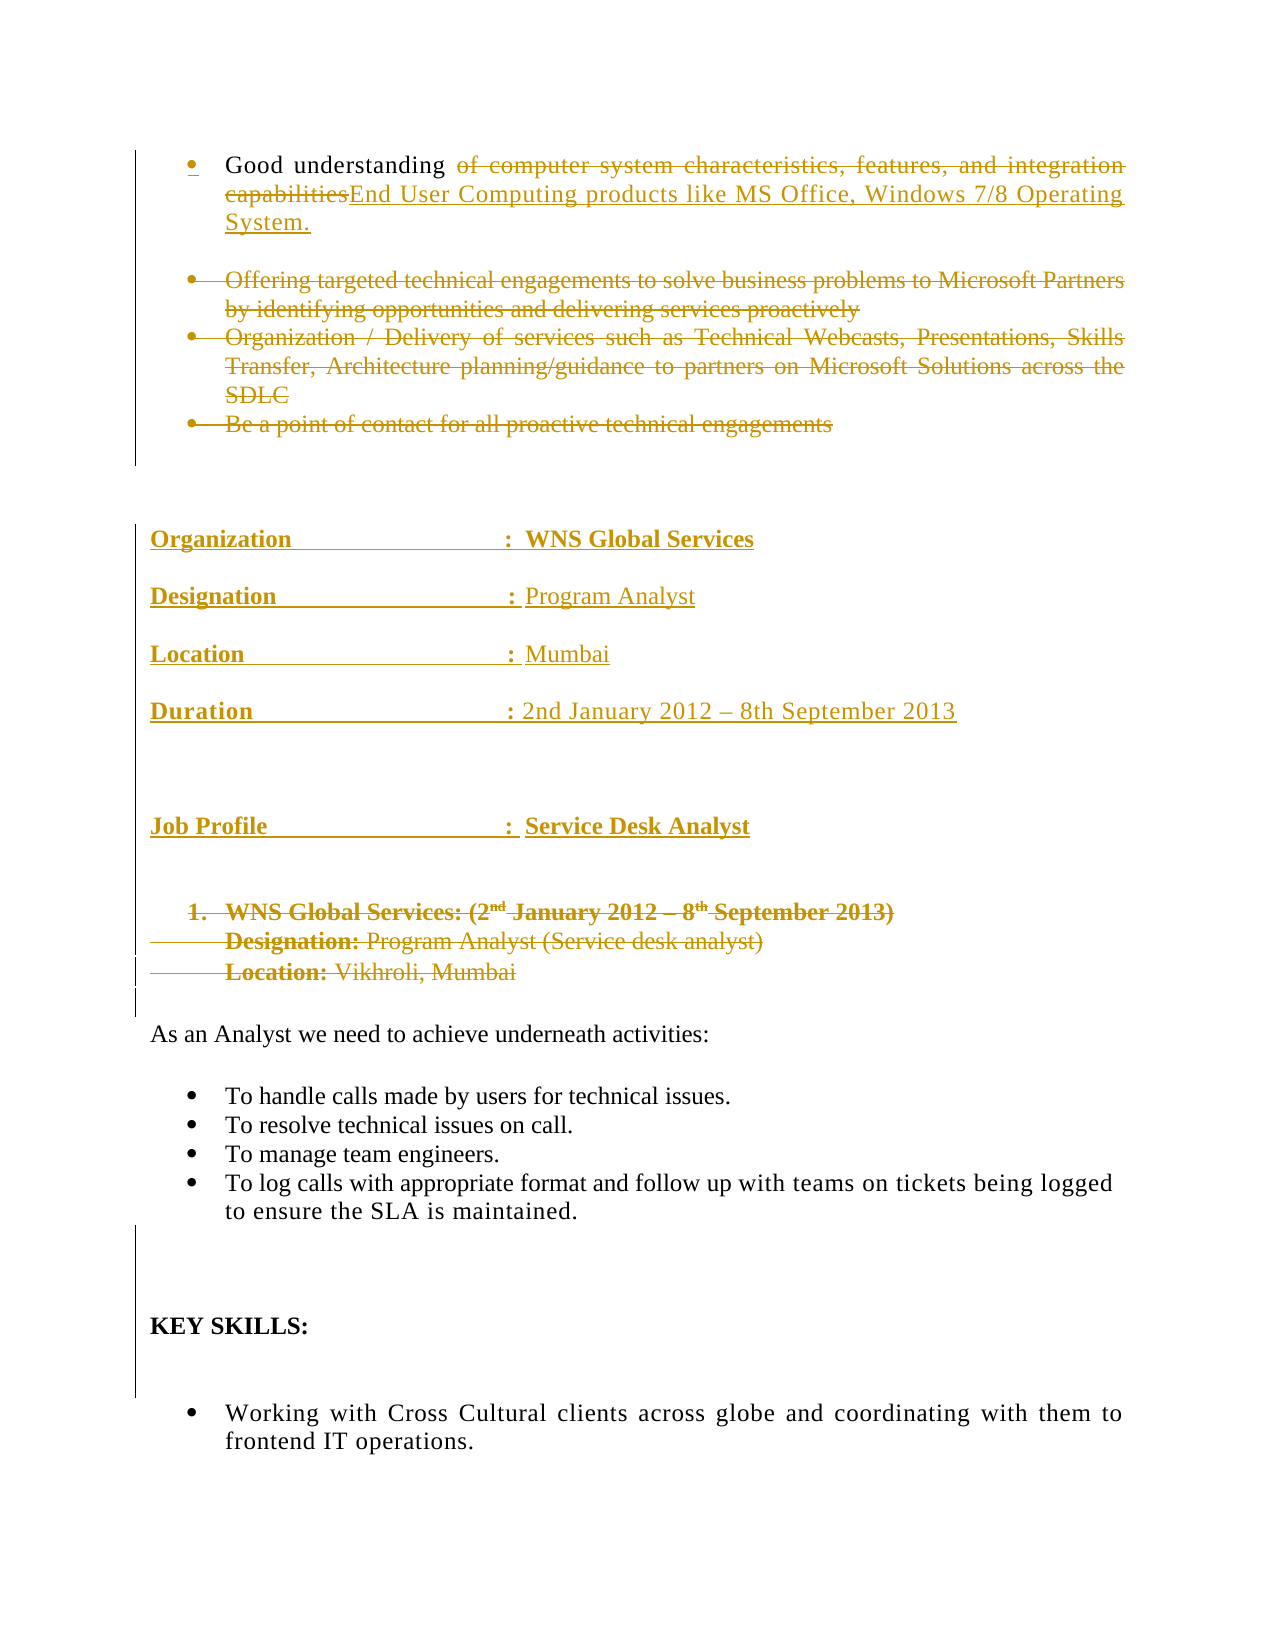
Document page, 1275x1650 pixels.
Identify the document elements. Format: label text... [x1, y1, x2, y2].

text KEY SKILLS: [150, 1311, 1125, 1340]
list To manage team engineers. [187, 1139, 1125, 1168]
text As an Analyst we need to achieve underneath activities: [150, 1019, 1125, 1048]
list To handle calls made by users for technical issues. [187, 1081, 1125, 1110]
list To log calls with appropriate format and follow up with teams on tickets being logged to ensure the SLA is maintained. [187, 1168, 1125, 1225]
list Good understanding [187, 150, 1125, 236]
list Working with Cross Cultural clients across globe and coordinating with them to frontend IT operations. [187, 1398, 1125, 1455]
list To resolve technical issues on call. [187, 1110, 1125, 1139]
